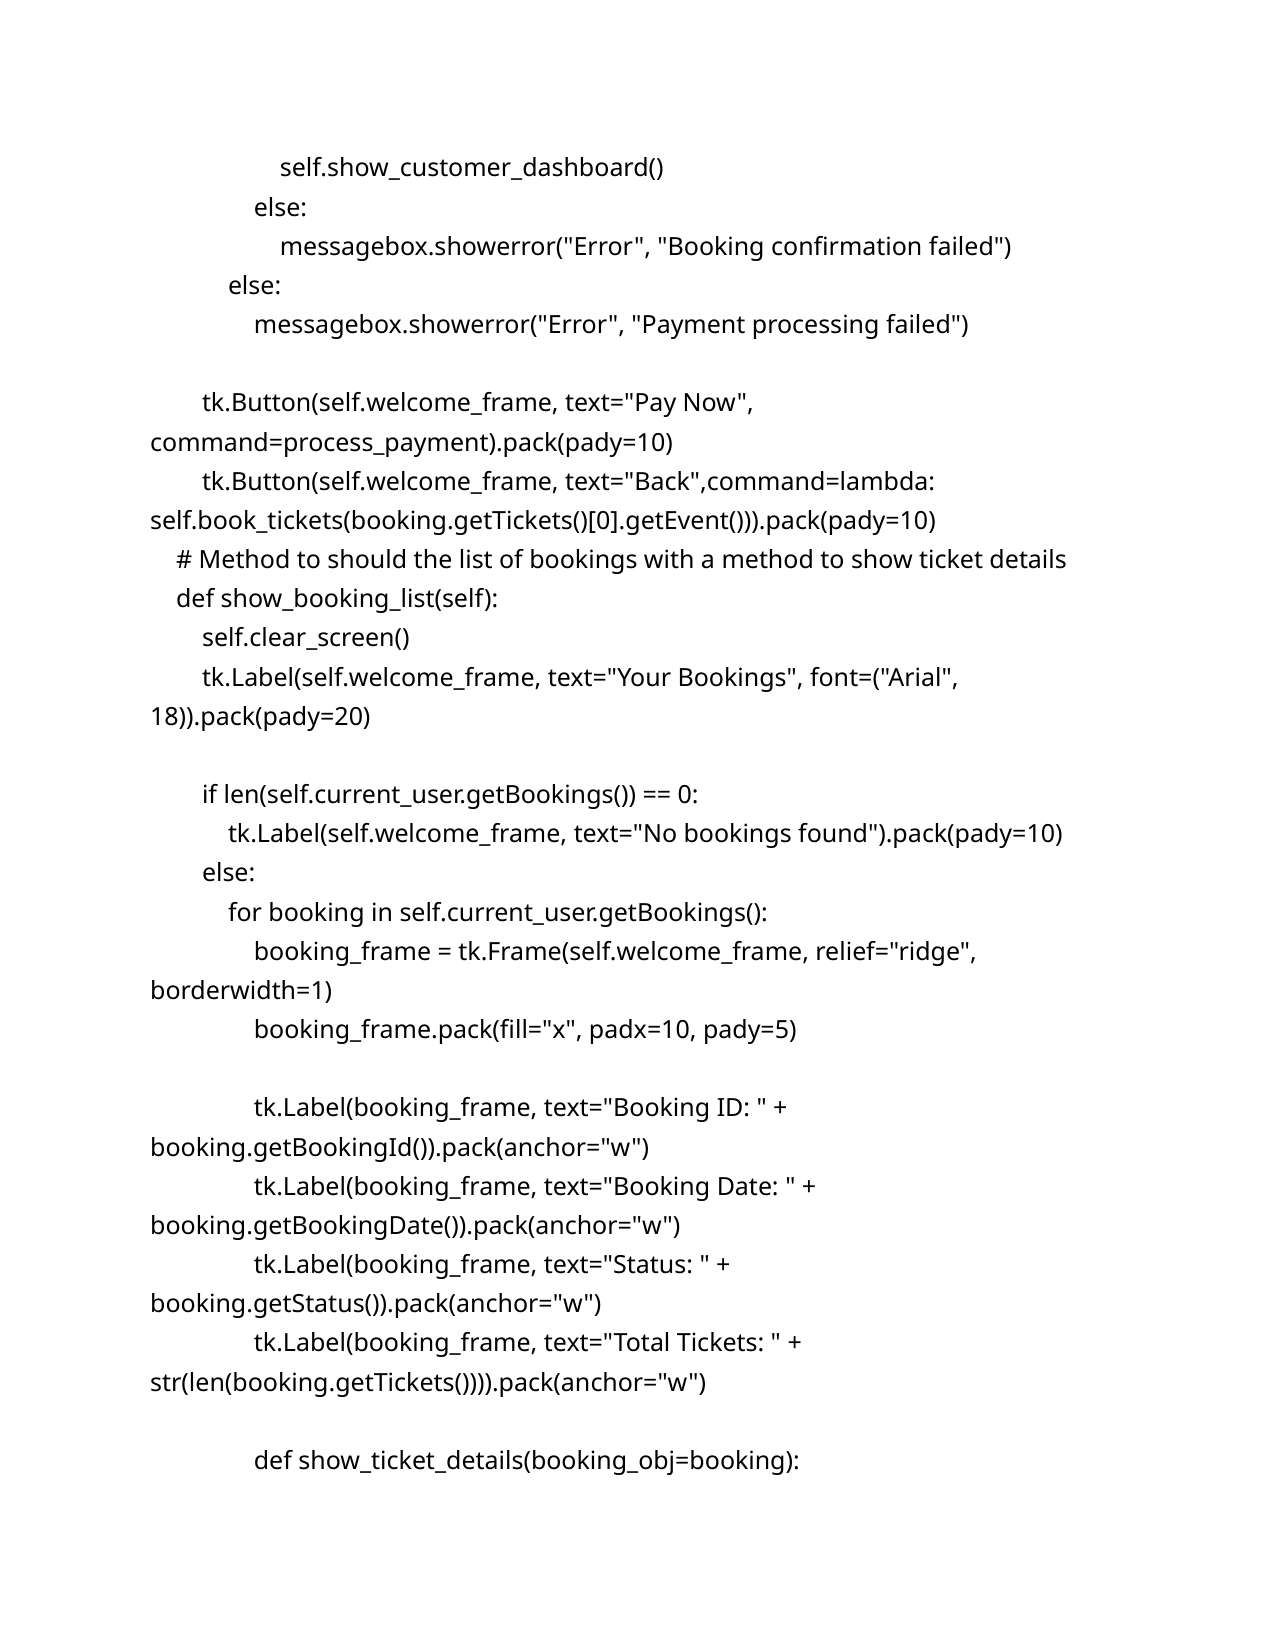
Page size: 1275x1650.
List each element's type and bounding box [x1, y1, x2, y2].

text [150, 150, 1125, 1477]
